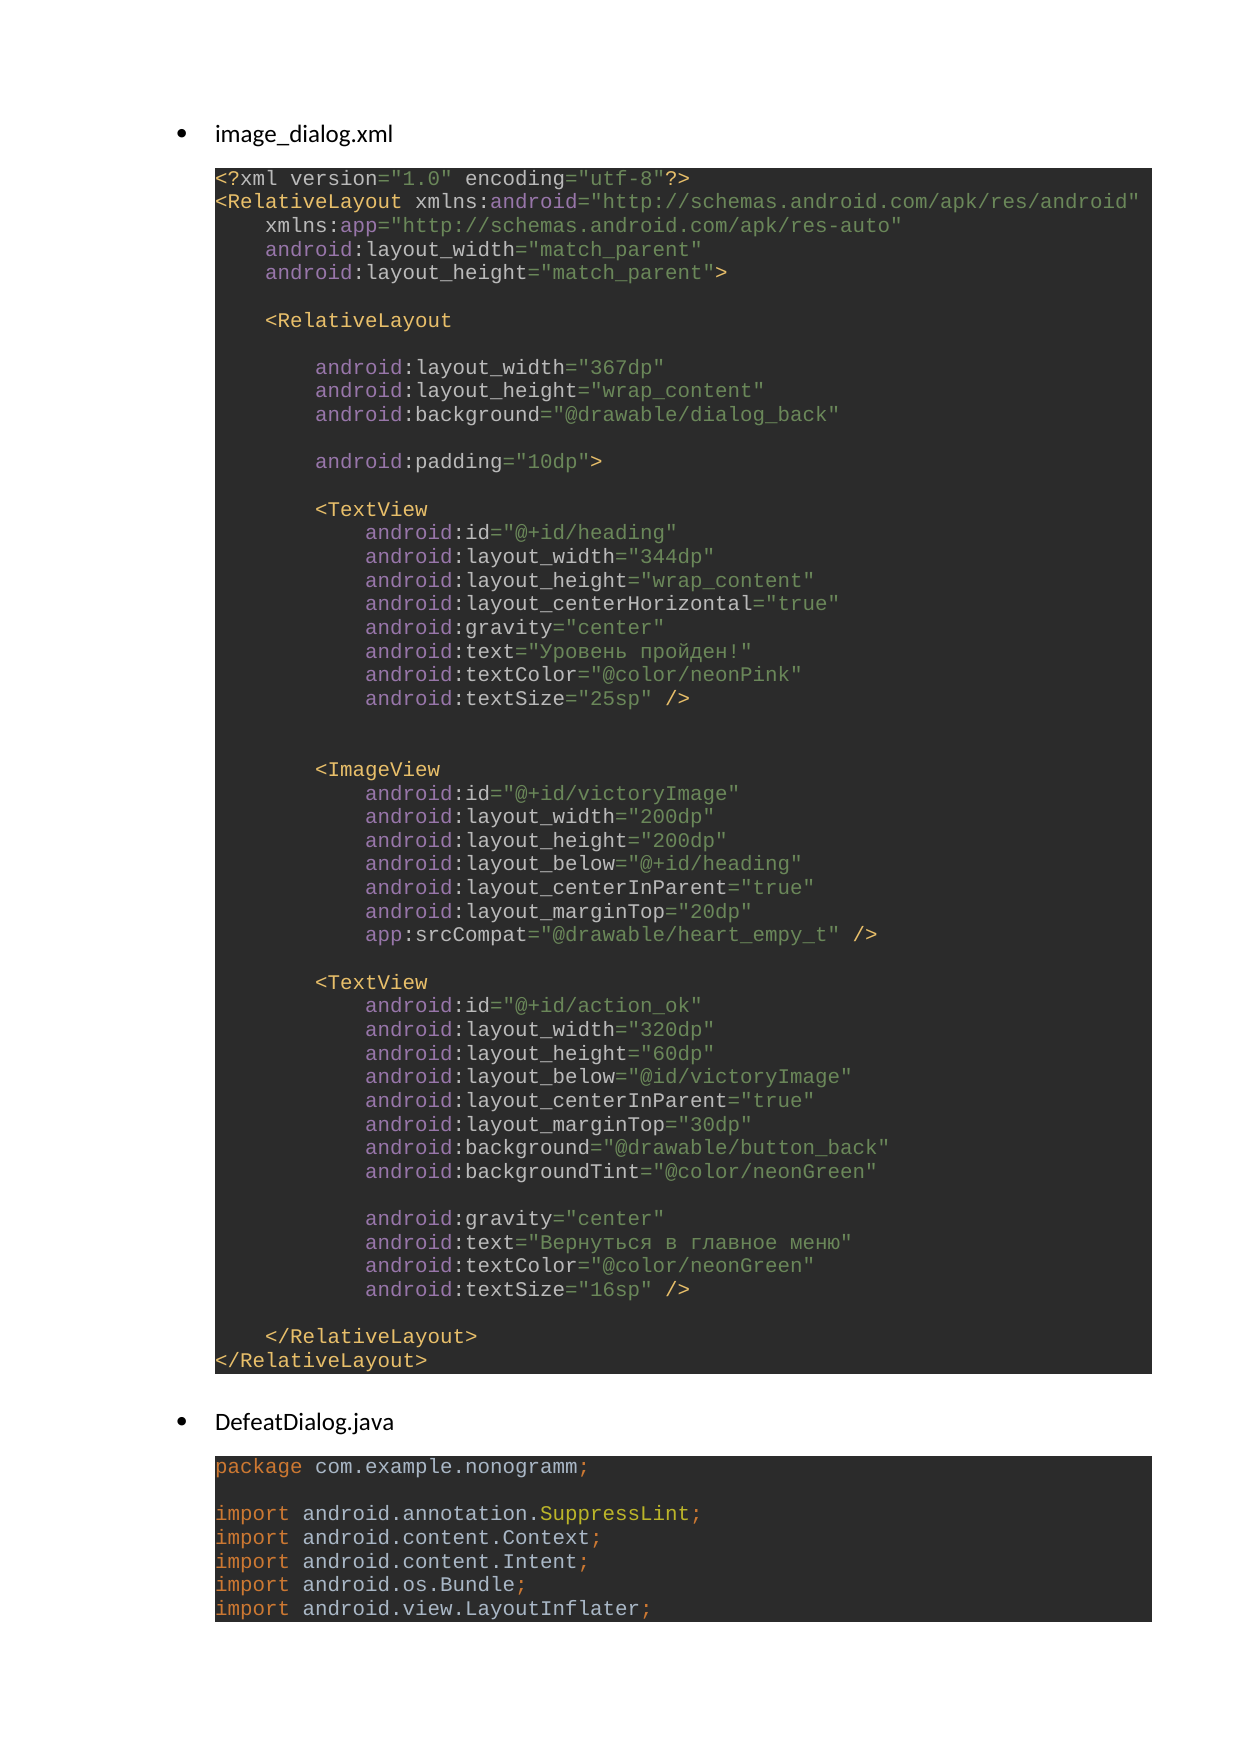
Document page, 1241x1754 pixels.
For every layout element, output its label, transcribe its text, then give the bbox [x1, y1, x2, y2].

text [215, 1456, 1152, 1622]
text <?xml version="1.0" encoding="utf-8"?> <RelativeLayout xmlns:android="http://schemas.android.com/apk/res/android" xmlns:app="http://schemas.android.com/apk/res-auto" android:layout_width="match_parent" android:layout_height="match_parent"> <RelativeLayout android:layout_width="367dp" android:layout_height="wrap_content" android:background="@drawable/dialog_back" android:padding="10dp"> <TextView android:id="@+id/heading" android:layout_width="344dp" android:layout_height="wrap_content" android:layout_centerHorizontal="true" android:gravity="center" android:text="Уровень пройден!" android:textColor="@color/neonPink" android:textSize="25sp" /> <ImageView android:id="@+id/victoryImage" android:layout_width="200dp" android:layout_height="200dp" android:layout_below="@+id/heading" android:layout_centerInParent="true" android:layout_marginTop="20dp" app:srcCompat="@drawable/heart_empy_t" /> <TextView android:id="@+id/action_ok" android:layout_width="320dp" android:layout_height="60dp" android:layout_below="@id/victoryImage" android:layout_centerInParent="true" android:layout_marginTop="30dp" android:background="@drawable/button_back" android:backgroundTint="@color/neonGreen" android:gravity="center" android:text="Вернуться в главное меню" android:textColor="@color/neonGreen" android:textSize="16sp" /> </RelativeLayout> </RelativeLayout> [215, 168, 1152, 1374]
list DefeatDialog.java [177, 1407, 1152, 1437]
list image_dialog.xml [177, 118, 1152, 149]
